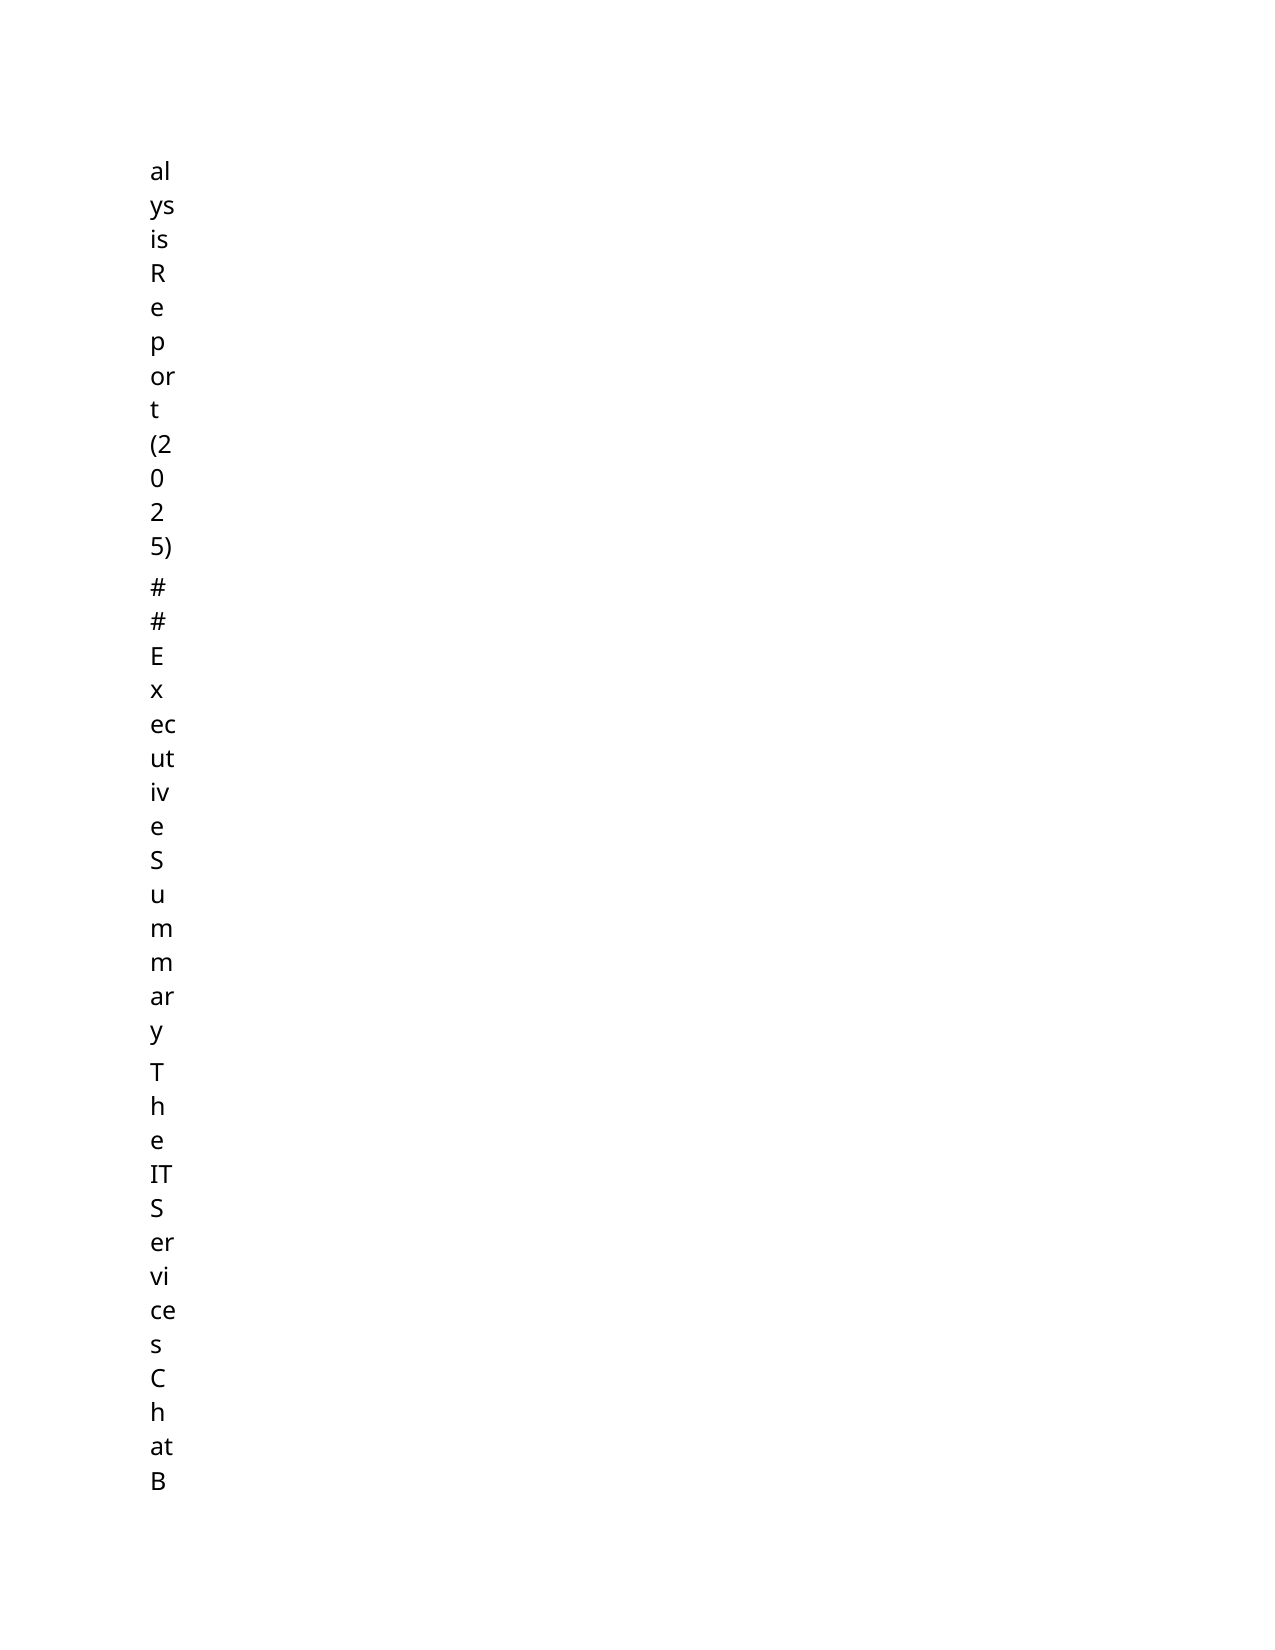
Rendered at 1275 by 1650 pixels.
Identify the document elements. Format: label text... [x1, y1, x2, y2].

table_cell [139, 1051, 187, 1497]
table_cell ## Executive Summary [139, 566, 187, 1051]
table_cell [139, 150, 187, 566]
